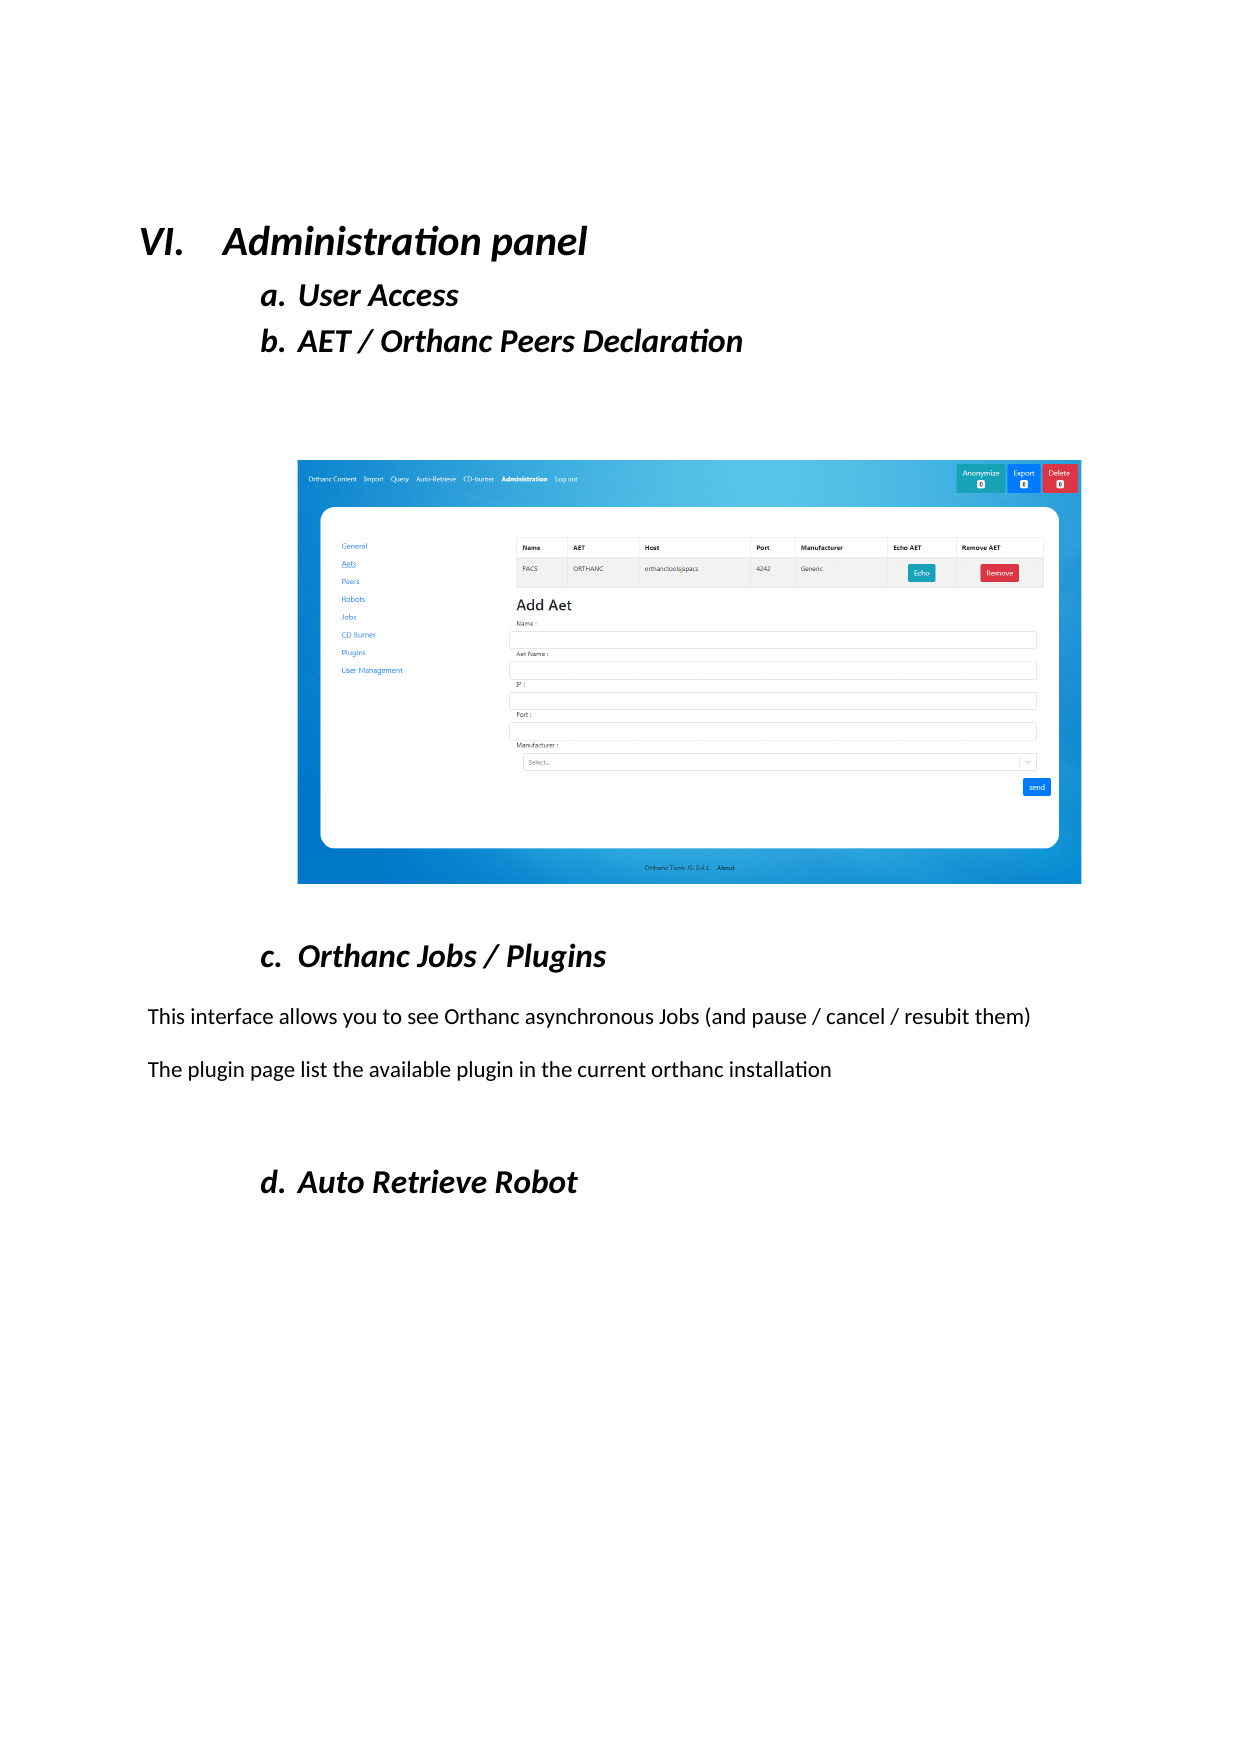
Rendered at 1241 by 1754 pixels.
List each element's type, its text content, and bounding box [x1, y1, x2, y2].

list User Access [260, 274, 1093, 314]
list Auto Retrieve Robot [260, 1161, 1093, 1202]
list Orthanc Jobs / Plugins [260, 935, 1093, 976]
text This interface allows you to see Orthanc asynchronous Jobs (and pause / cancel / resubit them) [148, 1002, 1093, 1030]
list AET / Orthanc Peers Declaration [260, 320, 1093, 361]
text The plugin page list the available plugin in the current orthanc installation [148, 1055, 1093, 1083]
list Administration panel [185, 215, 1093, 266]
picture [297, 460, 1082, 884]
